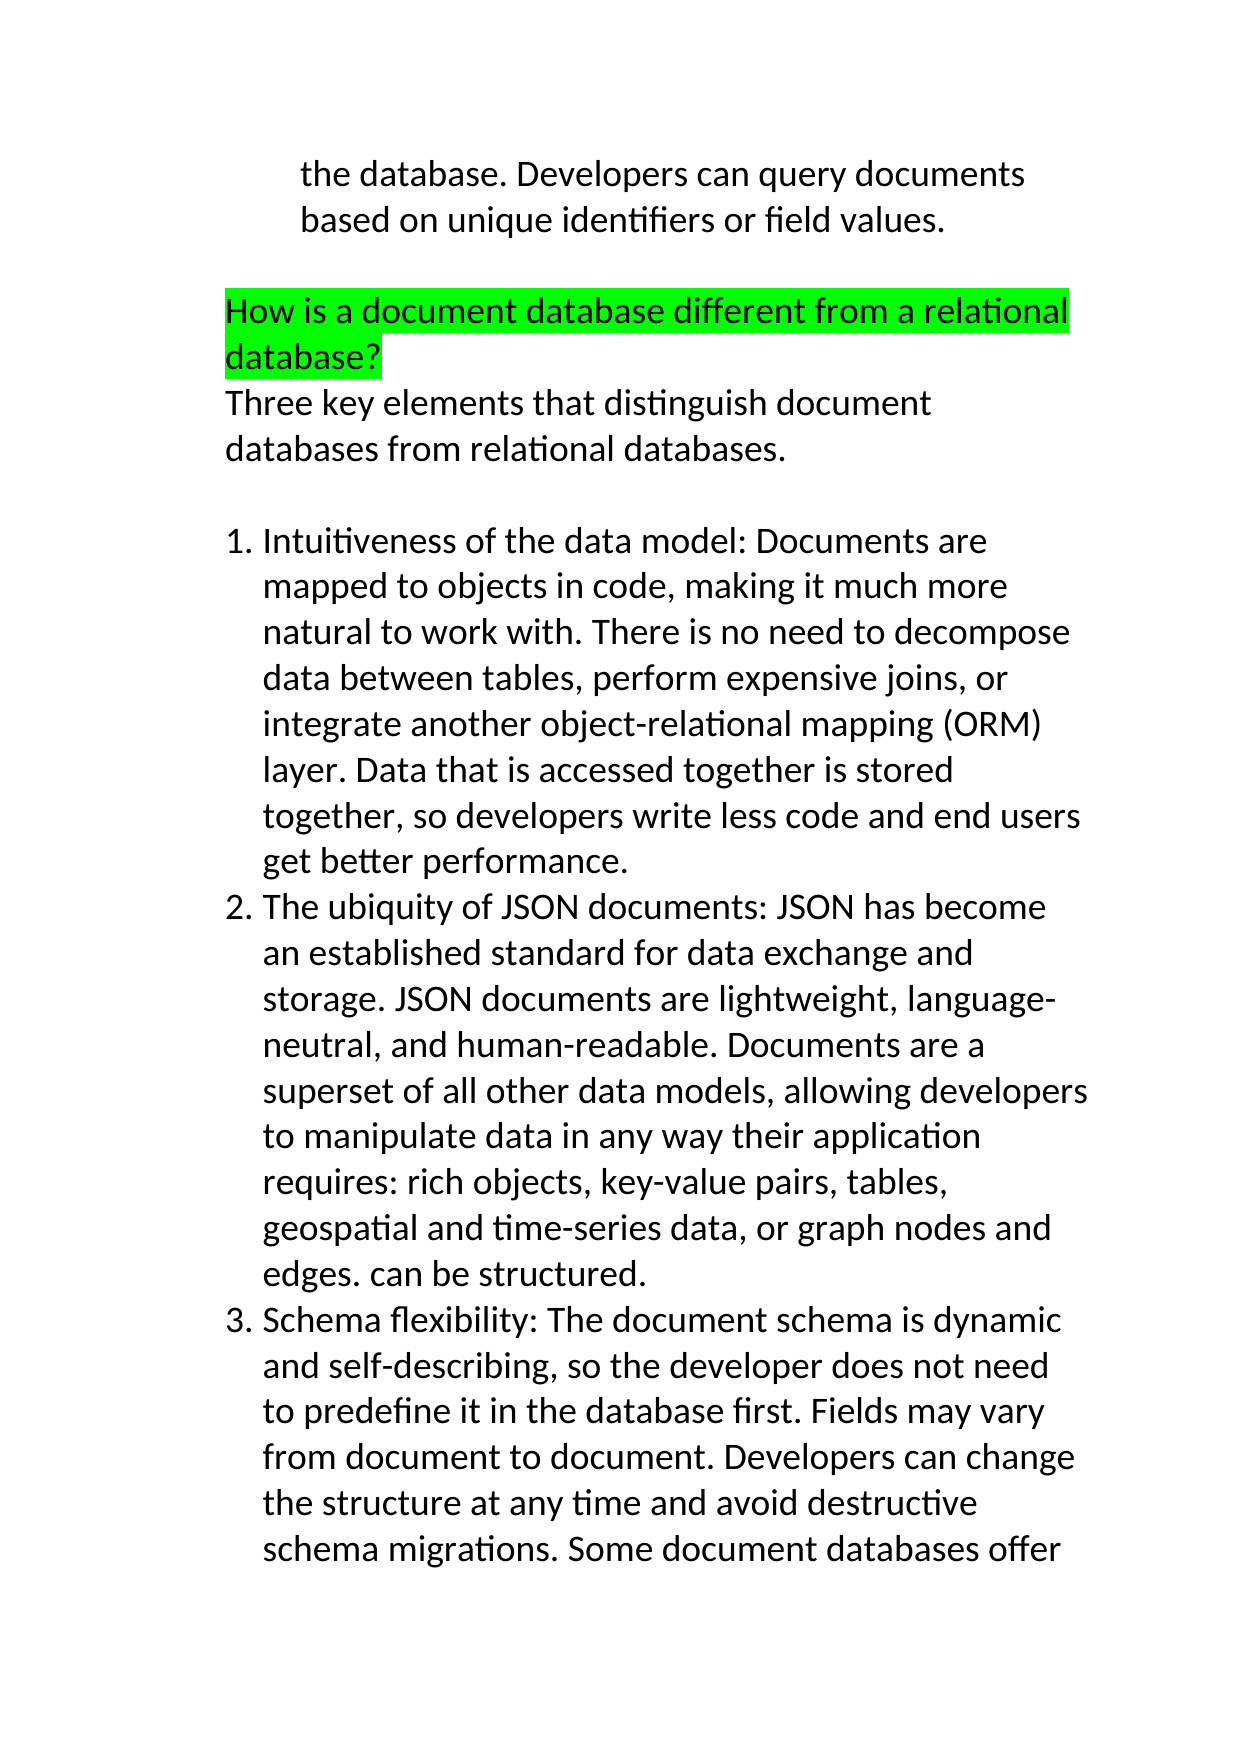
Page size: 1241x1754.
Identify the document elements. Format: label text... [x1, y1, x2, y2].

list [262, 150, 1090, 242]
list Intuitiveness of the data model: Documents are mapped to objects in code, making it much more natural to work with. There is no need to decompose data between tables, perform expensive joins, or integrate another object-relational mapping (ORM) layer. Data that is accessed together is stored together, so developers write less code and end users get better performance. [225, 517, 1090, 883]
list The ubiquity of JSON documents: JSON has become an established standard for data exchange and storage. JSON documents are lightweight, language-neutral, and human-readable. Documents are a superset of all other data models, allowing developers to manipulate data in any way their application requires: rich objects, key-value pairs, tables, geospatial and time-series data, or graph nodes and edges. can be structured. [225, 883, 1090, 1296]
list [225, 1296, 1090, 1571]
list How is a document database different from a relational database? [225, 287, 1090, 379]
list Three key elements that distinguish document databases from relational databases. [225, 379, 1090, 471]
